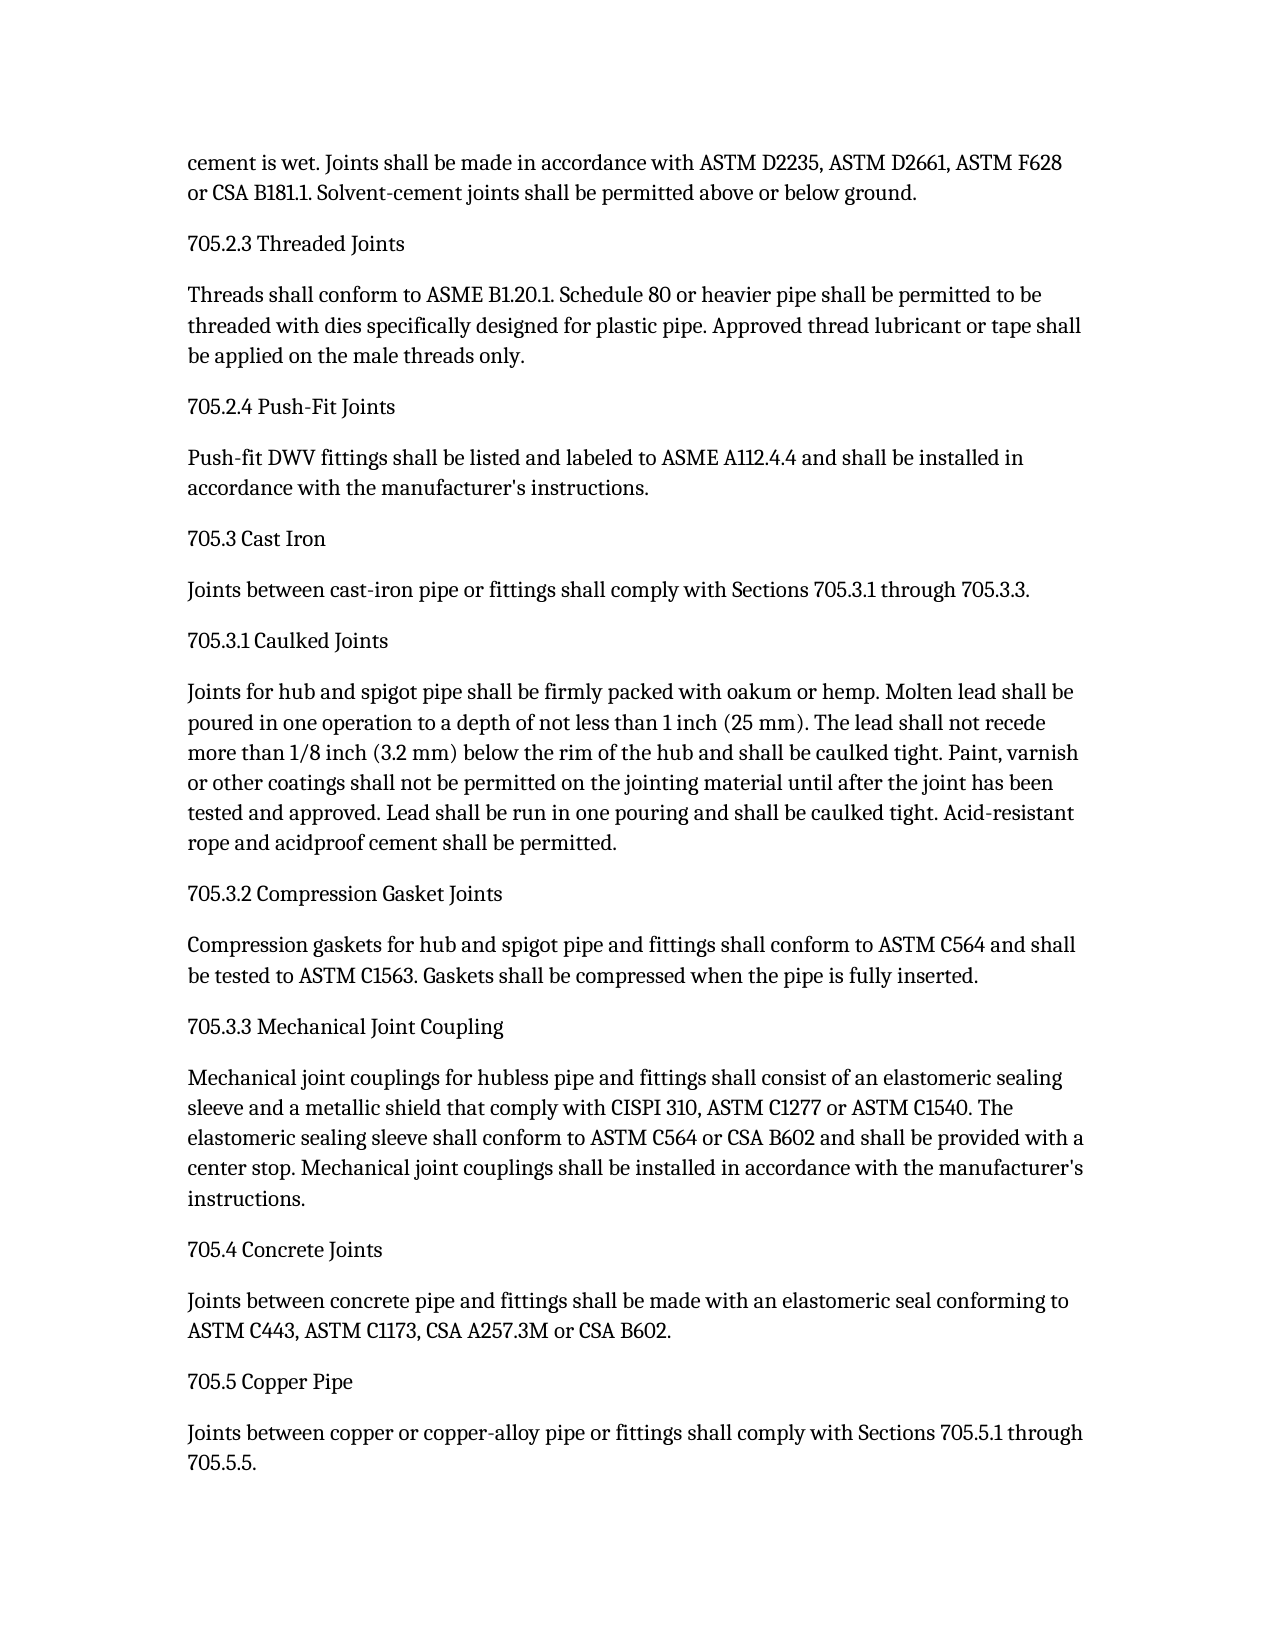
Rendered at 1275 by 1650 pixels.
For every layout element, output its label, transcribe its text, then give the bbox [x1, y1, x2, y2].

text Joints for hub and spigot pipe shall be firmly packed with oakum or hemp. Molten lead shall be poured in one operation to a depth of not less than 1 inch (25 mm). The lead shall not recede more than 1/8 inch (3.2 mm) below the rim of the hub and shall be caulked tight. Paint, varnish or other coatings shall not be permitted on the jointing material until after the joint has been tested and approved. Lead shall be run in one pouring and shall be caulked tight. Acid-resistant rope and acidproof cement shall be permitted. [187, 679, 1087, 857]
text Joints between concrete pipe and fittings shall be made with an elastomeric seal conforming to ASTM C443, ASTM C1173, CSA A257.3M or CSA B602. [187, 1287, 1087, 1344]
text 705.3.3 Mechanical Joint Coupling [187, 1013, 1087, 1040]
text Joints between copper or copper-alloy pipe or fittings shall comply with Sections 705.5.1 through 705.5.5. [187, 1420, 1087, 1476]
text Threads shall conform to ASME B1.20.1. Schedule 80 or heavier pipe shall be permitted to be threaded with dies specifically designed for plastic pipe. Approved thread lubricant or tape shall be applied on the male threads only. [187, 282, 1087, 369]
text 705.3.2 Compression Gasket Joints [187, 881, 1087, 908]
text 705.3.1 Caulked Joints [187, 628, 1087, 654]
text Mechanical joint couplings for hubless pipe and fittings shall consist of an elastomeric sealing sleeve and a metallic shield that comply with CISPI 310, ASTM C1277 or ASTM C1540. The elastomeric sealing sleeve shall conform to ASTM C564 or CSA B602 and shall be provided with a center stop. Mechanical joint couplings shall be installed in accordance with the manufacturer's instructions. [187, 1064, 1087, 1212]
text 705.3 Cast Iron [187, 526, 1087, 552]
text 705.2.3 Threaded Joints [187, 231, 1087, 258]
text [187, 150, 1087, 207]
text Compression gaskets for hub and spigot pipe and fittings shall conform to ASTM C564 and shall be tested to ASTM C1563. Gaskets shall be compressed when the pipe is fully inserted. [187, 932, 1087, 989]
text 705.4 Concrete Joints [187, 1236, 1087, 1263]
text 705.2.4 Push-Fit Joints [187, 394, 1087, 420]
text Push-fit DWV fittings shall be listed and labeled to ASME A112.4.4 and shall be installed in accordance with the manufacturer's instructions. [187, 445, 1087, 501]
text 705.5 Copper Pipe [187, 1369, 1087, 1395]
text Joints between cast-iron pipe or fittings shall comply with Sections 705.3.1 through 705.3.3. [187, 577, 1087, 603]
